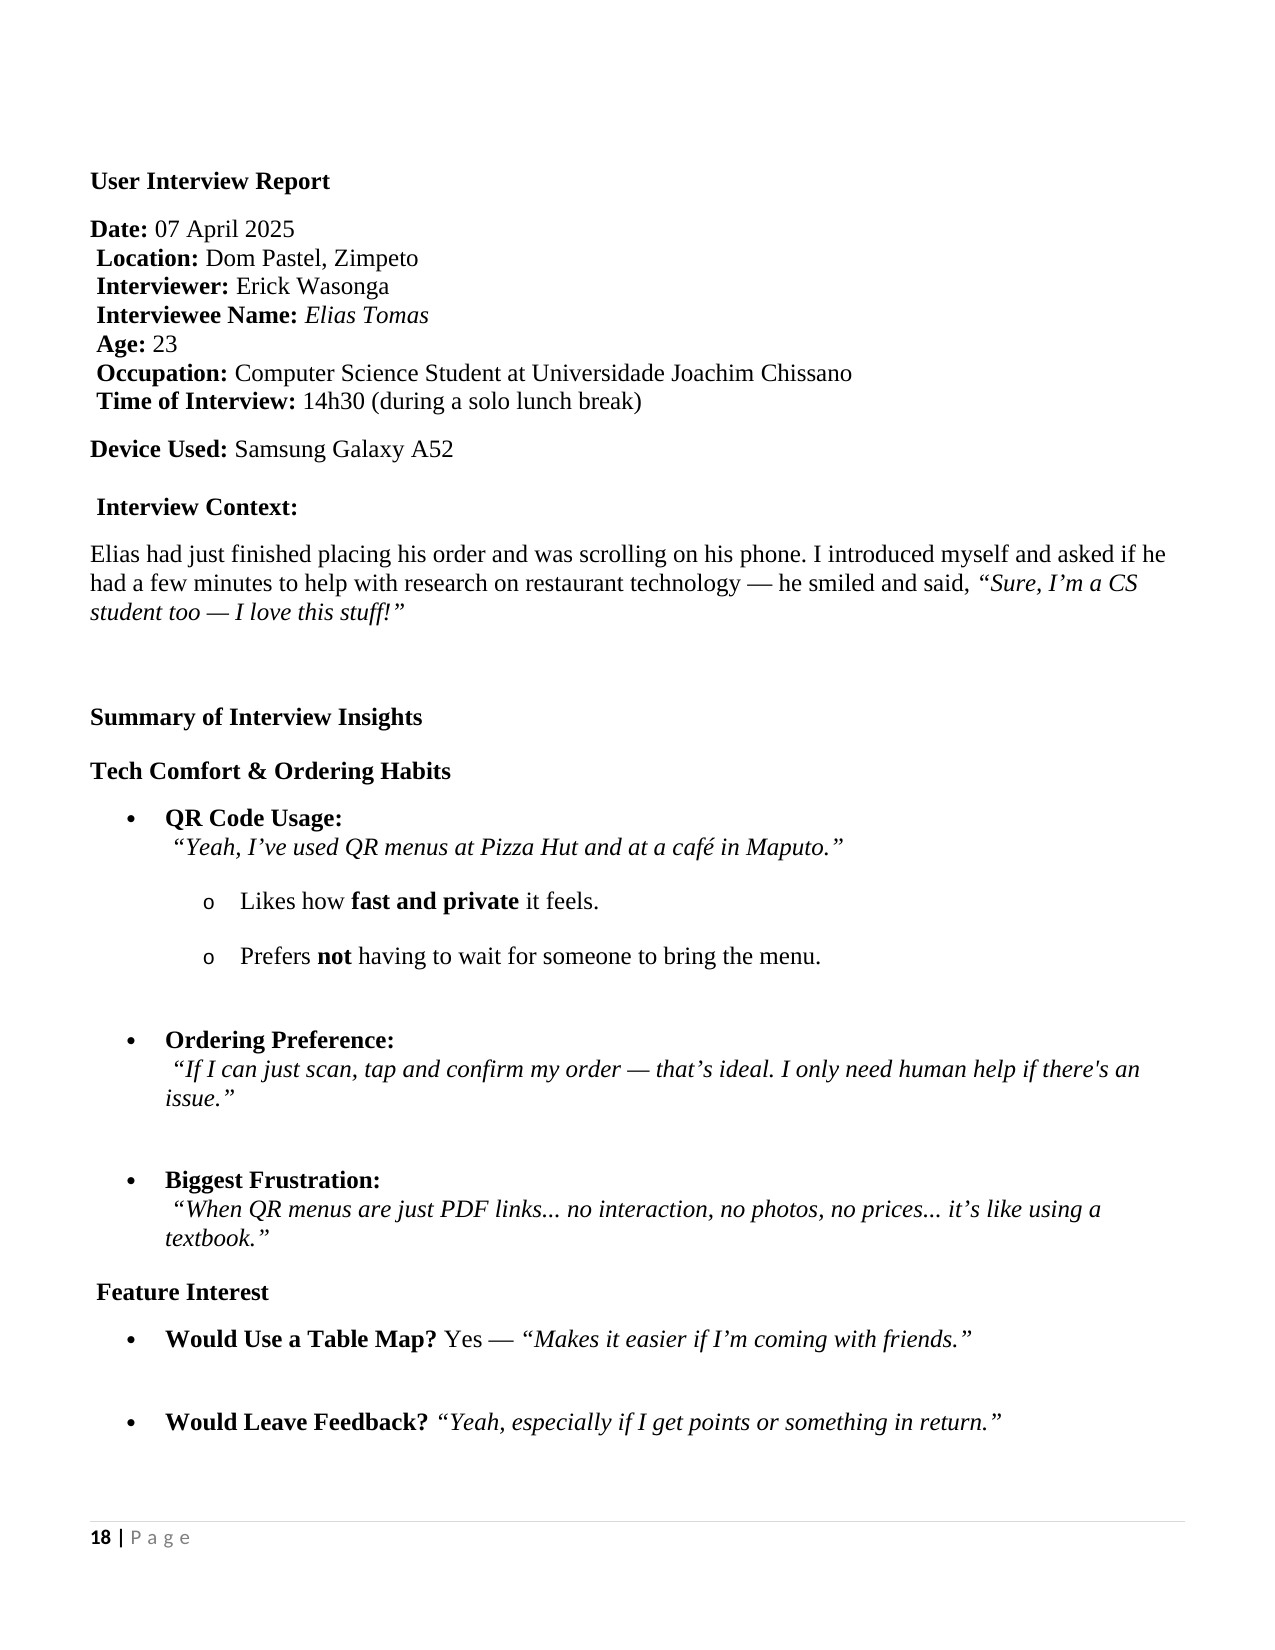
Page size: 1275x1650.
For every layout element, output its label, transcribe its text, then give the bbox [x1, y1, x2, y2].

text Device Used: Samsung Galaxy A52 [90, 434, 1185, 463]
text Summary of Interview Insights [90, 702, 1185, 731]
text Date: 07 April 2025 Location: Dom Pastel, Zimpeto Interviewer: Erick Wasonga Interviewee Name: Elias Tomas Age: 23 Occupation: Computer Science Student at Universidade Joachim Chissano Time of Interview: 14h30 (during a solo lunch break) [90, 214, 1185, 415]
list Would Use a Table Map? Yes — “Makes it easier if I’m coming with friends.” [127, 1324, 1185, 1407]
list Prefers not having to wait for someone to bring the menu. [202, 941, 1185, 1025]
text User Interview Report [90, 166, 1185, 195]
text Tech Comfort & Ordering Habits [90, 756, 1185, 785]
list Likes how fast and private it feels. [202, 886, 1185, 941]
text Interview Context: [90, 492, 1185, 521]
list Would Leave Feedback? “Yeah, especially if I get points or something in return.” [127, 1407, 1185, 1490]
text Elias had just finished placing his order and was scrolling on his phone. I introduced myself and asked if he had a few minutes to help with research on restaurant technology — he smiled and said, “Sure, I’m a CS student too — I love this stuff!” [90, 539, 1185, 626]
list Biggest Frustration: “When QR menus are just PDF links... no interaction, no photos, no prices... it’s like using a textbook.” [127, 1166, 1185, 1252]
text Feature Interest [90, 1277, 1185, 1306]
list QR Code Usage: “Yeah, I’ve used QR menus at Pizza Hut and at a café in Maputo.” [127, 803, 1185, 886]
list Ordering Preference: “If I can just scan, tap and confirm my order — that’s ideal. I only need human help if there's an issue.” [127, 1025, 1185, 1166]
